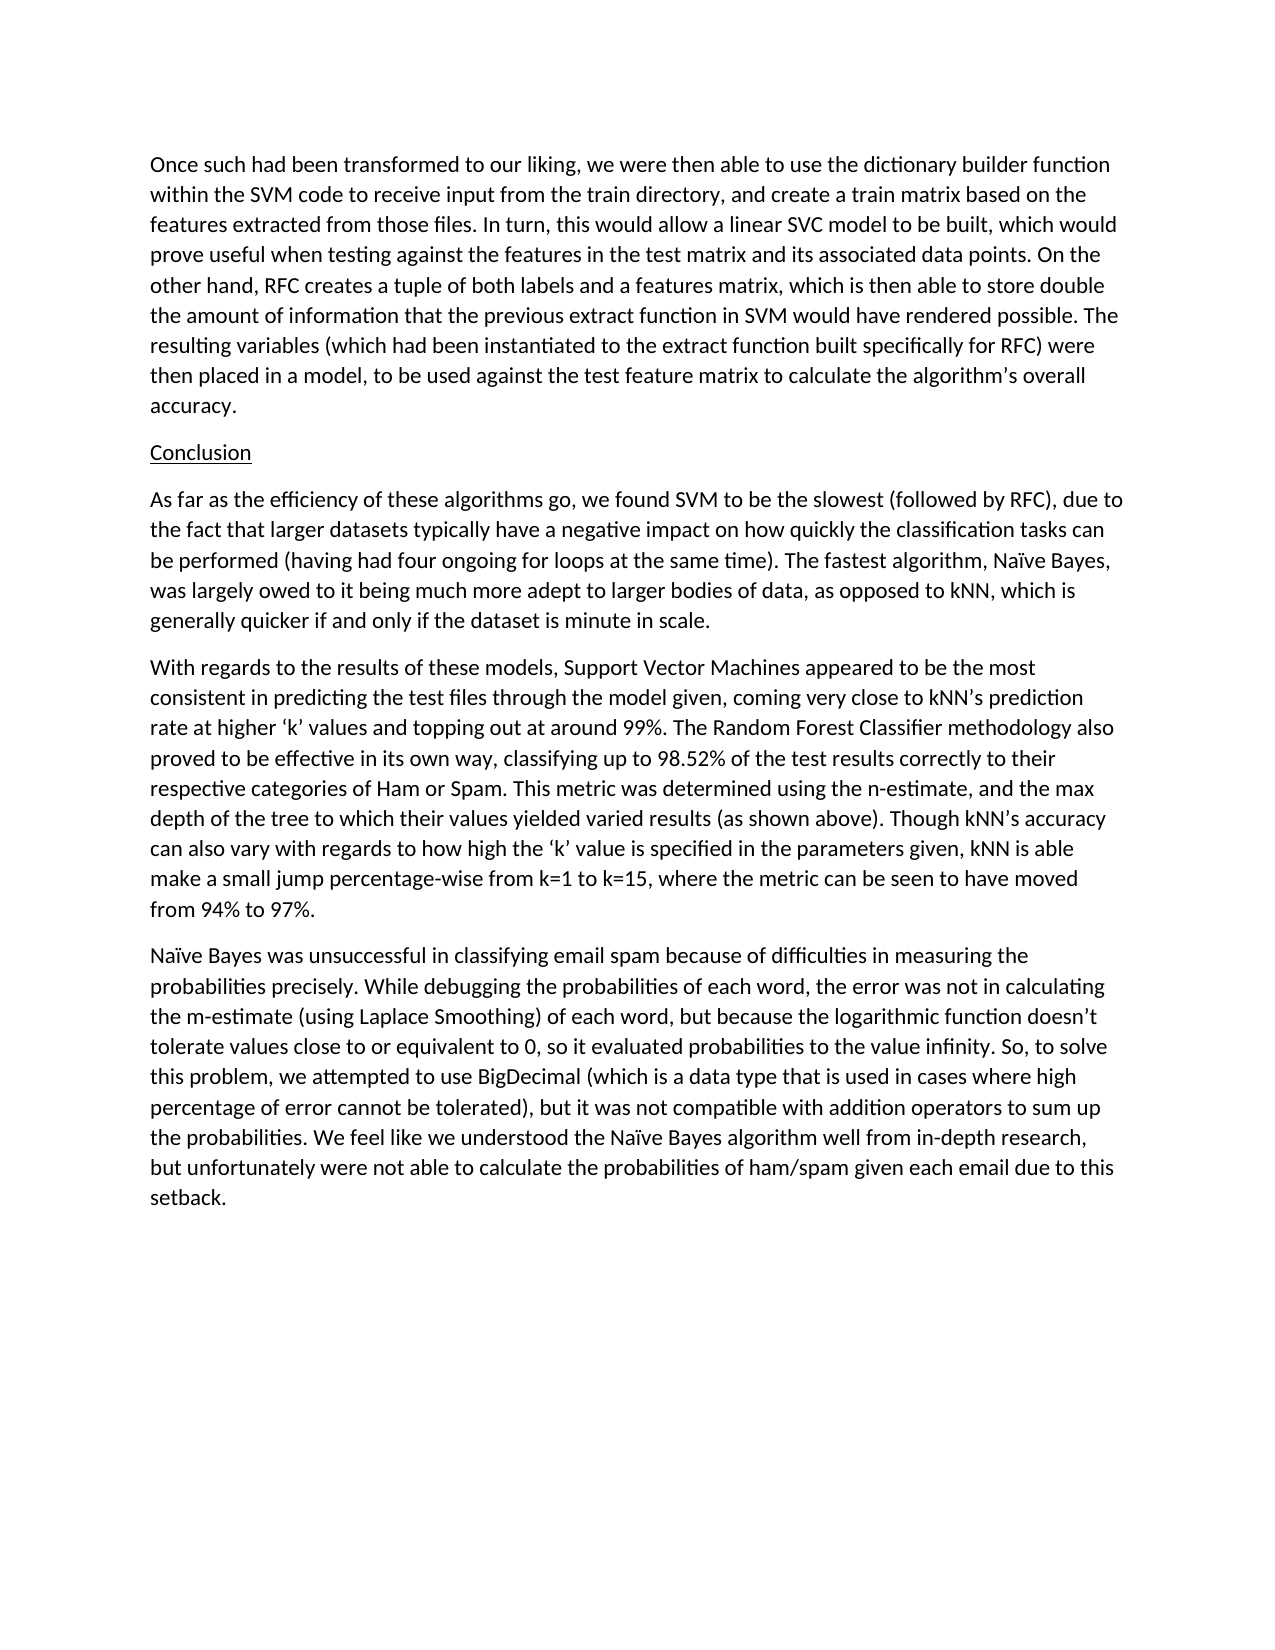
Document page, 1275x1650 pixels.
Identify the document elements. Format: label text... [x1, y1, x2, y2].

text Naïve Bayes was unsuccessful in classifying email spam because of difficulties in measuring the probabilities precisely. While debugging the probabilities of each word, the error was not in calculating the m-estimate (using Laplace Smoothing) of each word, but because the logarithmic function doesn’t tolerate values close to or equivalent to 0, so it evaluated probabilities to the value infinity. So, to solve this problem, we attempted to use BigDecimal (which is a data type that is used in cases where high percentage of error cannot be tolerated), but it was not compatible with addition operators to sum up the probabilities. We feel like we understood the Naïve Bayes algorithm well from in-depth research, but unfortunately were not able to calculate the probabilities of ham/spam given each email due to this setback. [150, 942, 1125, 1211]
text Once such had been transformed to our liking, we were then able to use the dictionary builder function within the SVM code to receive input from the train directory, and create a train matrix based on the features extracted from those files. In turn, this would allow a linear SVC model to be built, which would prove useful when testing against the features in the test matrix and its associated data points. On the other hand, RFC creates a tuple of both labels and a features matrix, which is then able to store double the amount of information that the previous extract function in SVM would have rendered possible. The resulting variables (which had been instantiated to the extract function built specifically for RFC) were then placed in a model, to be used against the test feature matrix to calculate the algorithm’s overall accuracy. [150, 150, 1125, 420]
text Conclusion [150, 438, 1125, 467]
text As far as the efficiency of these algorithms go, we found SVM to be the slowest (followed by RFC), due to the fact that larger datasets typically have a negative impact on how quickly the classification tasks can be performed (having had four ongoing for loops at the same time). The fastest algorithm, Naïve Bayes, was largely owed to it being much more adept to larger bodies of data, as opposed to kNN, which is generally quicker if and only if the dataset is minute in scale. [150, 485, 1125, 634]
text With regards to the results of these models, Support Vector Machines appeared to be the most consistent in predicting the test files through the model given, coming very close to kNN’s prediction rate at higher ‘k’ values and topping out at around 99%. The Random Forest Classifier methodology also proved to be effective in its own way, classifying up to 98.52% of the test results correctly to their respective categories of Ham or Spam. This metric was determined using the n-estimate, and the max depth of the tree to which their values yielded varied results (as shown above). Though kNN’s accuracy can also vary with regards to how high the ‘k’ value is specified in the parameters given, kNN is able make a small jump percentage-wise from k=1 to k=15, where the metric can be seen to have moved from 94% to 97%. [150, 653, 1125, 923]
